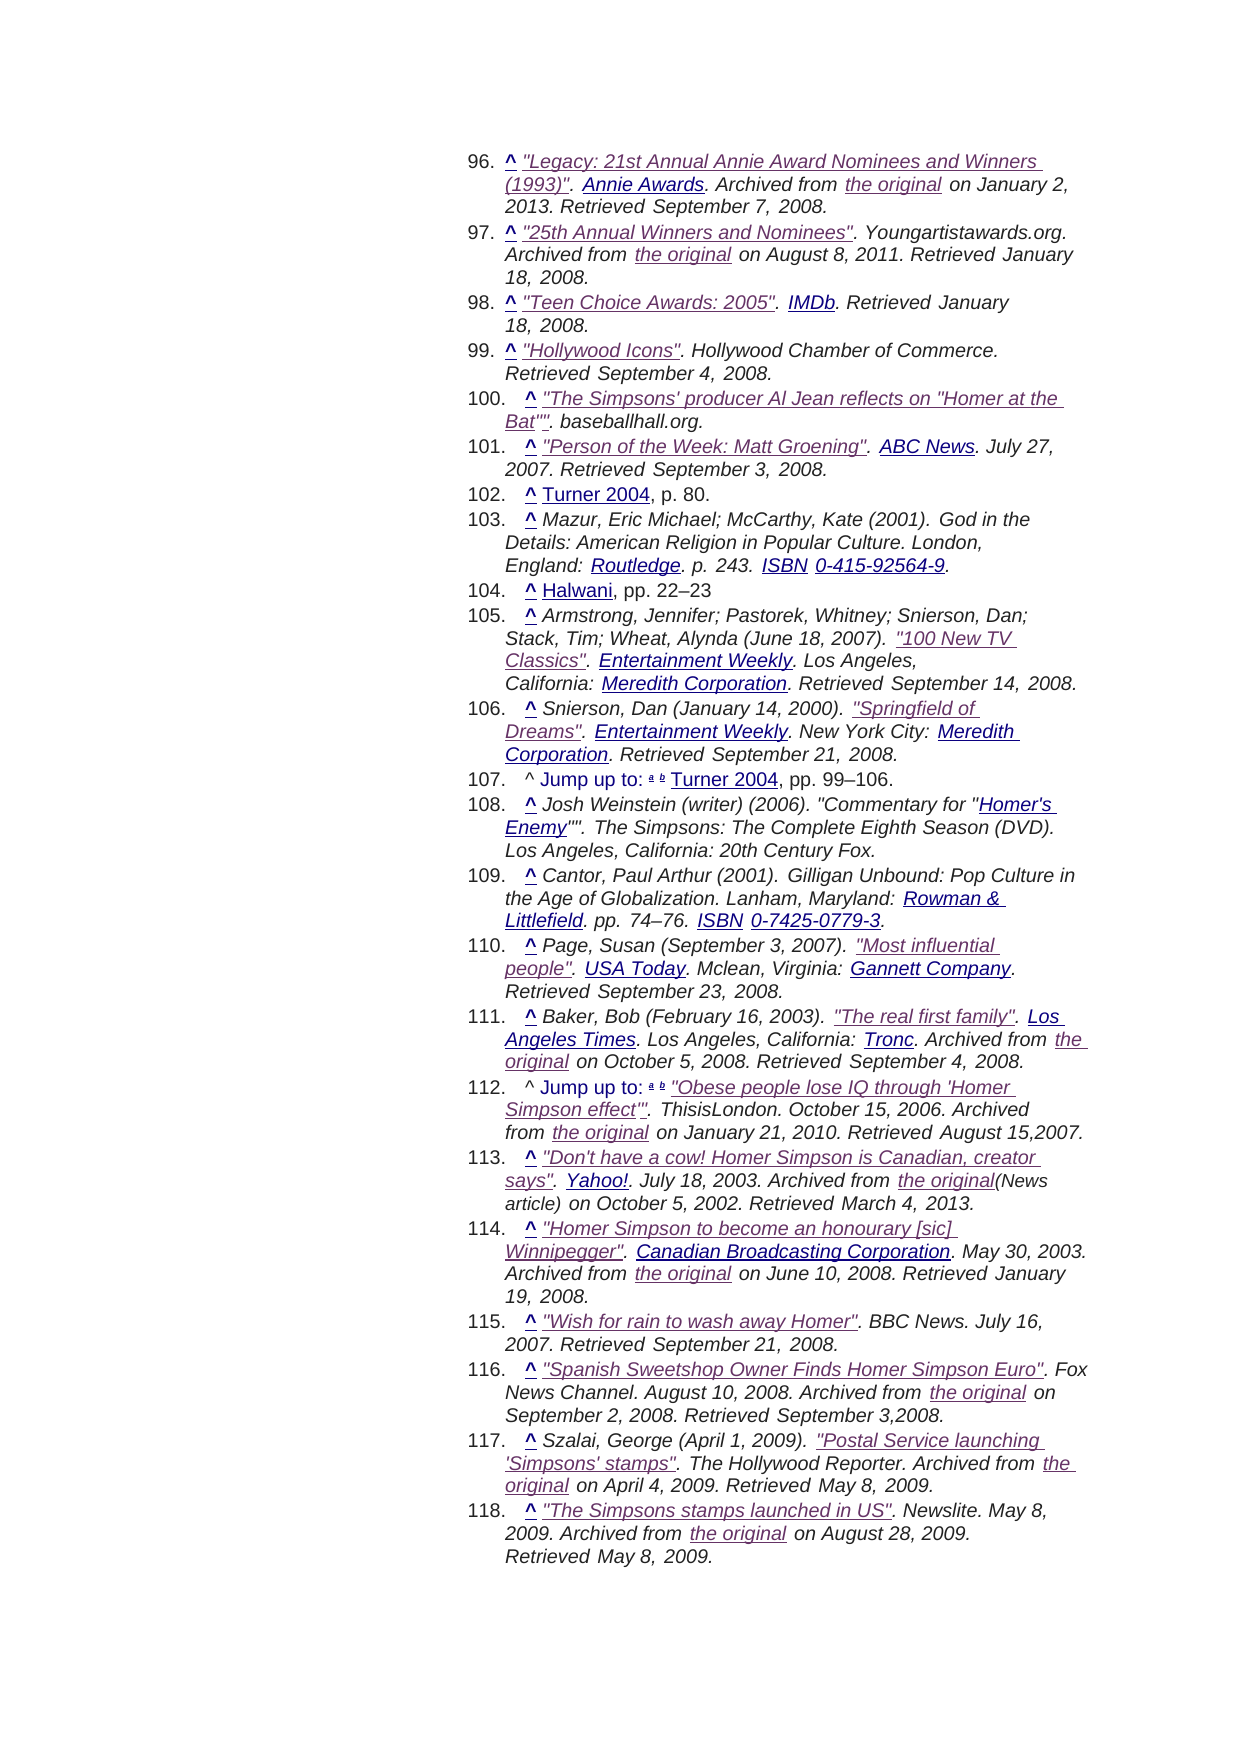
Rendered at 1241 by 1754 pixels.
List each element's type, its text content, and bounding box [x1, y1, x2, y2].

list ^ "The Simpsons' producer Al Jean reflects on "Homer at the Bat"". baseballhall.org. [467, 387, 1090, 432]
list ^ Szalai, George (April 1, 2009). "Postal Service launching 'Simpsons' stamps". The Hollywood Reporter. Archived from the original on April 4, 2009. Retrieved May 8, 2009. [467, 1429, 1090, 1497]
list ^ "Hollywood Icons". Hollywood Chamber of Commerce. Retrieved September 4, 2008. [467, 339, 1090, 384]
list ^ "Legacy: 21st Annual Annie Award Nominees and Winners (1993)". Annie Awards. Archived from the original on January 2, 2013. Retrieved September 7, 2008. [467, 150, 1090, 218]
list ^ Mazur, Eric Michael; McCarthy, Kate (2001). God in the Details: American Religion in Popular Culture. London, England: Routledge. p. 243. ISBN 0-415-92564-9. [467, 508, 1090, 576]
list ^ "Don't have a cow! Homer Simpson is Canadian, creator says". Yahoo!. July 18, 2003. Archived from the original(News article) on October 5, 2002. Retrieved March 4, 2013. [467, 1146, 1090, 1214]
list ^ Armstrong, Jennifer; Pastorek, Whitney; Snierson, Dan; Stack, Tim; Wheat, Alynda (June 18, 2007). "100 New TV Classics". Entertainment Weekly. Los Angeles, California: Meredith Corporation. Retrieved September 14, 2008. [467, 604, 1090, 695]
list ^ "Person of the Week: Matt Groening". ABC News. July 27, 2007. Retrieved September 3, 2008. [467, 435, 1090, 480]
list ^ Baker, Bob (February 16, 2003). "The real first family". Los Angeles Times. Los Angeles, California: Tronc. Archived from the original on October 5, 2008. Retrieved September 4, 2008. [467, 1005, 1090, 1073]
list ^ Page, Susan (September 3, 2007). "Most influential people". USA Today. Mclean, Virginia: Gannett Company. Retrieved September 23, 2008. [467, 934, 1090, 1002]
list ^ Jump up to: a b Turner 2004, pp. 99–106. [467, 768, 1090, 791]
list ^ Snierson, Dan (January 14, 2000). "Springfield of Dreams". Entertainment Weekly. New York City: Meredith Corporation. Retrieved September 21, 2008. [467, 697, 1090, 765]
list ^ Josh Weinstein (writer) (2006). "Commentary for "Homer's Enemy"". The Simpsons: The Complete Eighth Season (DVD). Los Angeles, California: 20th Century Fox. [467, 793, 1090, 861]
list ^ Cantor, Paul Arthur (2001). Gilligan Unbound: Pop Culture in the Age of Globalization. Lanham, Maryland: Rowman & Littlefield. pp. 74–76. ISBN 0-7425-0779-3. [467, 864, 1090, 932]
list ^ "Wish for rain to wash away Homer". BBC News. July 16, 2007. Retrieved September 21, 2008. [467, 1310, 1090, 1356]
list ^ "Teen Choice Awards: 2005". IMDb. Retrieved January 18, 2008. [467, 291, 1090, 337]
list ^ Turner 2004, p. 80. [467, 483, 1090, 506]
list ^ "Homer Simpson to become an honourary [sic] Winnipegger". Canadian Broadcasting Corporation. May 30, 2003. Archived from the original on June 10, 2008. Retrieved January 19, 2008. [467, 1217, 1090, 1308]
list ^ "Spanish Sweetshop Owner Finds Homer Simpson Euro". Fox News Channel. August 10, 2008. Archived from the original on September 2, 2008. Retrieved September 3,2008. [467, 1358, 1090, 1426]
list ^ Halwani, pp. 22–23 [467, 579, 1090, 601]
list ^ Jump up to: a b "Obese people lose IQ through 'Homer Simpson effect'". ThisisLondon. October 15, 2006. Archived from the original on January 21, 2010. Retrieved August 15,2007. [467, 1076, 1090, 1144]
list ^ "25th Annual Winners and Nominees". Youngartistawards.org. Archived from the original on August 8, 2011. Retrieved January 18, 2008. [467, 221, 1090, 289]
list ^ "The Simpsons stamps launched in US". Newslite. May 8, 2009. Archived from the original on August 28, 2009. Retrieved May 8, 2009. [467, 1499, 1090, 1567]
